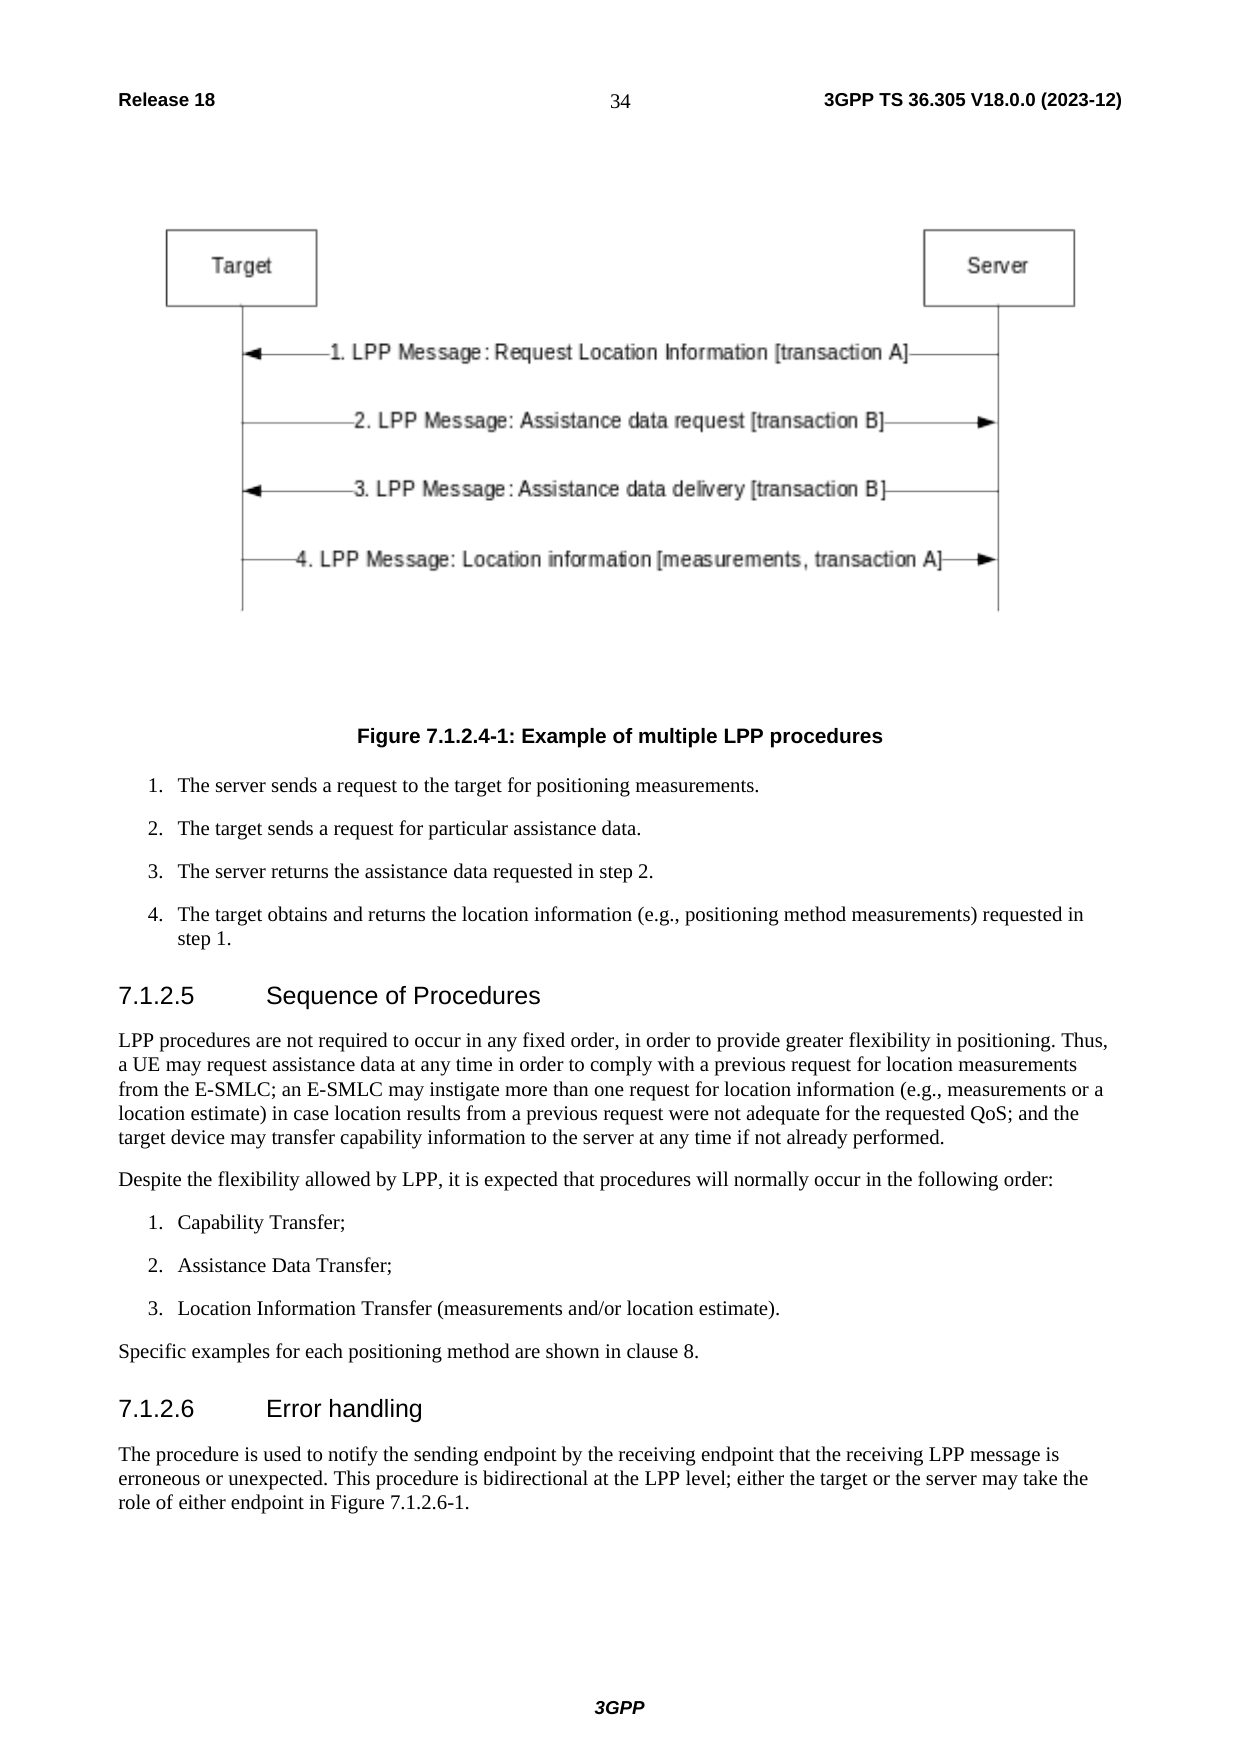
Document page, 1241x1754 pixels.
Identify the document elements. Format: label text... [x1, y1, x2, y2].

text 4. The target obtains and returns the location information (e.g., positioning method measurements) requested in step 1. [148, 901, 1122, 949]
text Figure 7.1.2.4-1: Example of multiple LPP procedures [118, 724, 1122, 748]
text 2. The target sends a request for particular assistance data. [148, 816, 1122, 840]
text 1. Capability Transfer; [148, 1210, 1122, 1234]
text LPP procedures are not required to occur in any fixed order, in order to provide greater flexibility in positioning. Thus, a UE may request assistance data at any time in order to comply with a previous request for location measurements from the E-SMLC; an E-SMLC may instigate more than one request for location information (e.g., measurements or a location estimate) in case location results from a previous request were not adequate for the requested QoS; and the target device may transfer capability information to the server at any time if not already performed. [118, 1028, 1122, 1149]
text The procedure is used to notify the sending endpoint by the receiving endpoint that the receiving LPP message is erroneous or unexpected. This procedure is bidirectional at the LPP level; either the target or the server may take the role of either endpoint in Figure 7.1.2.6-1. [118, 1441, 1122, 1514]
text 1. The server sends a request to the target for positioning measurements. [148, 773, 1122, 797]
subtitle 7.1.2.5 Sequence of Procedures [118, 981, 1122, 1009]
list Specific examples for each positioning method are shown in clause 8. [118, 1339, 1122, 1363]
text 3. Location Information Transfer (measurements and/or location estimate). [148, 1296, 1122, 1320]
text 3. The server returns the assistance data requested in step 2. [148, 859, 1122, 883]
text 2. Assistance Data Transfer; [148, 1253, 1122, 1277]
subtitle .6 Error handling [118, 1394, 1122, 1423]
text Despite the flexibility allowed by LPP, it is expected that procedures will normally occur in the following order: [118, 1167, 1122, 1191]
